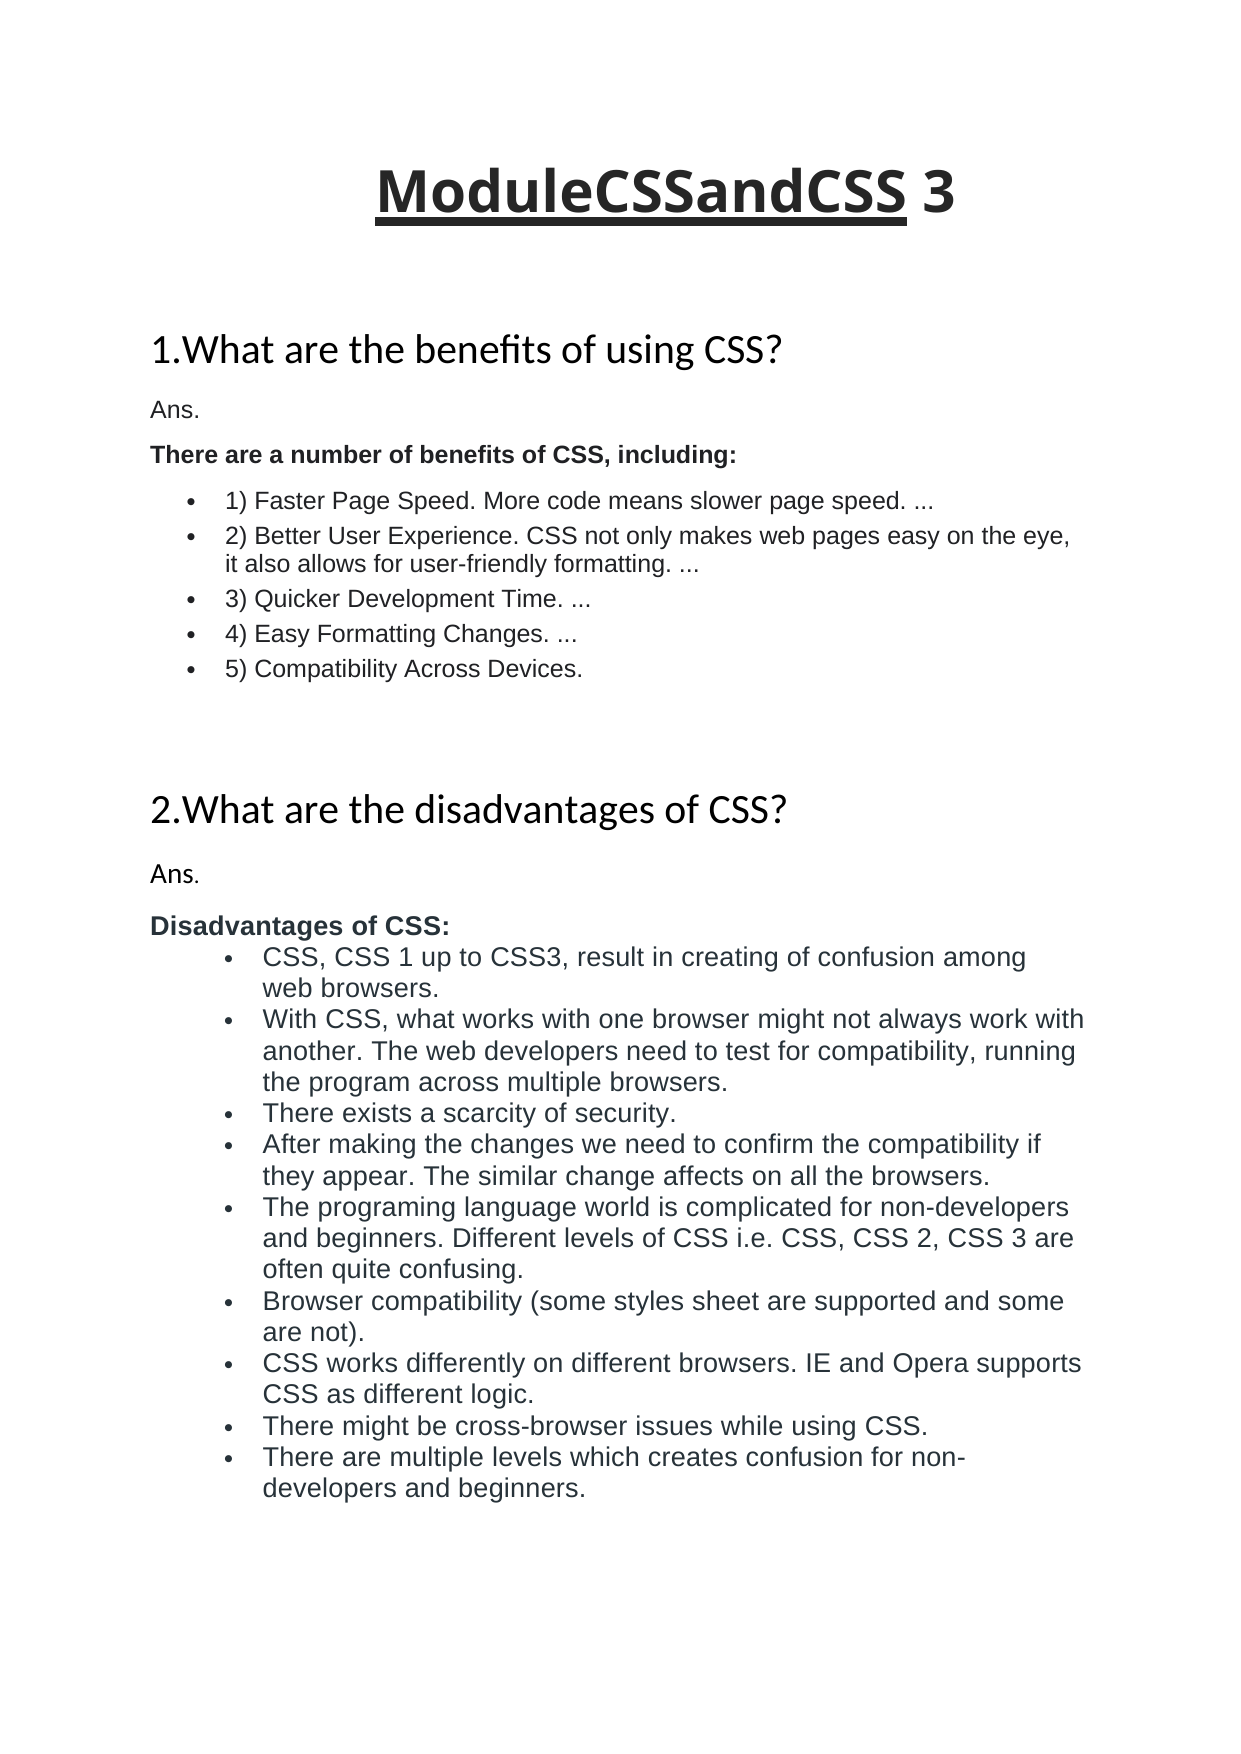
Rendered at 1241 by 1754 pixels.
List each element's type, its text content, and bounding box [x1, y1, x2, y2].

list After making the changes we need to confirm the compatibility if they appear. The similar change affects on all the browsers. [225, 1128, 1090, 1191]
list There exists a scarcity of security. [225, 1097, 1090, 1128]
list There might be cross-browser issues while using CSS. [225, 1410, 1090, 1441]
list 2) Better User Experience. CSS not only makes web pages easy on the eye, it also allows for user-friendly formatting. ... [187, 521, 1090, 578]
list 1) Faster Page Speed. More code means slower page speed. ... [187, 486, 1090, 514]
list 5) Compatibility Across Devices. [187, 654, 1090, 683]
text Ans. [150, 395, 1090, 423]
list The programing language world is complicated for non-developers and beginners. Different levels of CSS i.e. CSS, CSS 2, CSS 3 are often quite confusing. [225, 1191, 1090, 1285]
list 4) Easy Formatting Changes. ... [187, 619, 1090, 648]
text Ans. [150, 855, 1090, 890]
text 1.What are the benefits of using CSS? [150, 323, 1090, 374]
text There are a number of benefits of CSS, including: [150, 440, 1090, 469]
text Disadvantages of CSS: [150, 910, 1090, 941]
list Browser compatibility (some styles sheet are supported and some are not). [225, 1285, 1090, 1347]
text 2.What are the disadvantages of CSS? [150, 783, 1090, 834]
title ModuleCSSandCSS 3 [300, 150, 1090, 229]
list 3) Quicker Development Time. ... [187, 584, 1090, 613]
list CSS works differently on different browsers. IE and Opera supports CSS as different logic. [225, 1347, 1090, 1410]
list With CSS, what works with one browser might not always work with another. The web developers need to test for compatibility, running the program across multiple browsers. [225, 1003, 1090, 1097]
list CSS, CSS 1 up to CSS3, result in creating of confusion among web browsers. [225, 941, 1090, 1003]
list There are multiple levels which creates confusion for non-developers and beginners. [225, 1441, 1090, 1503]
